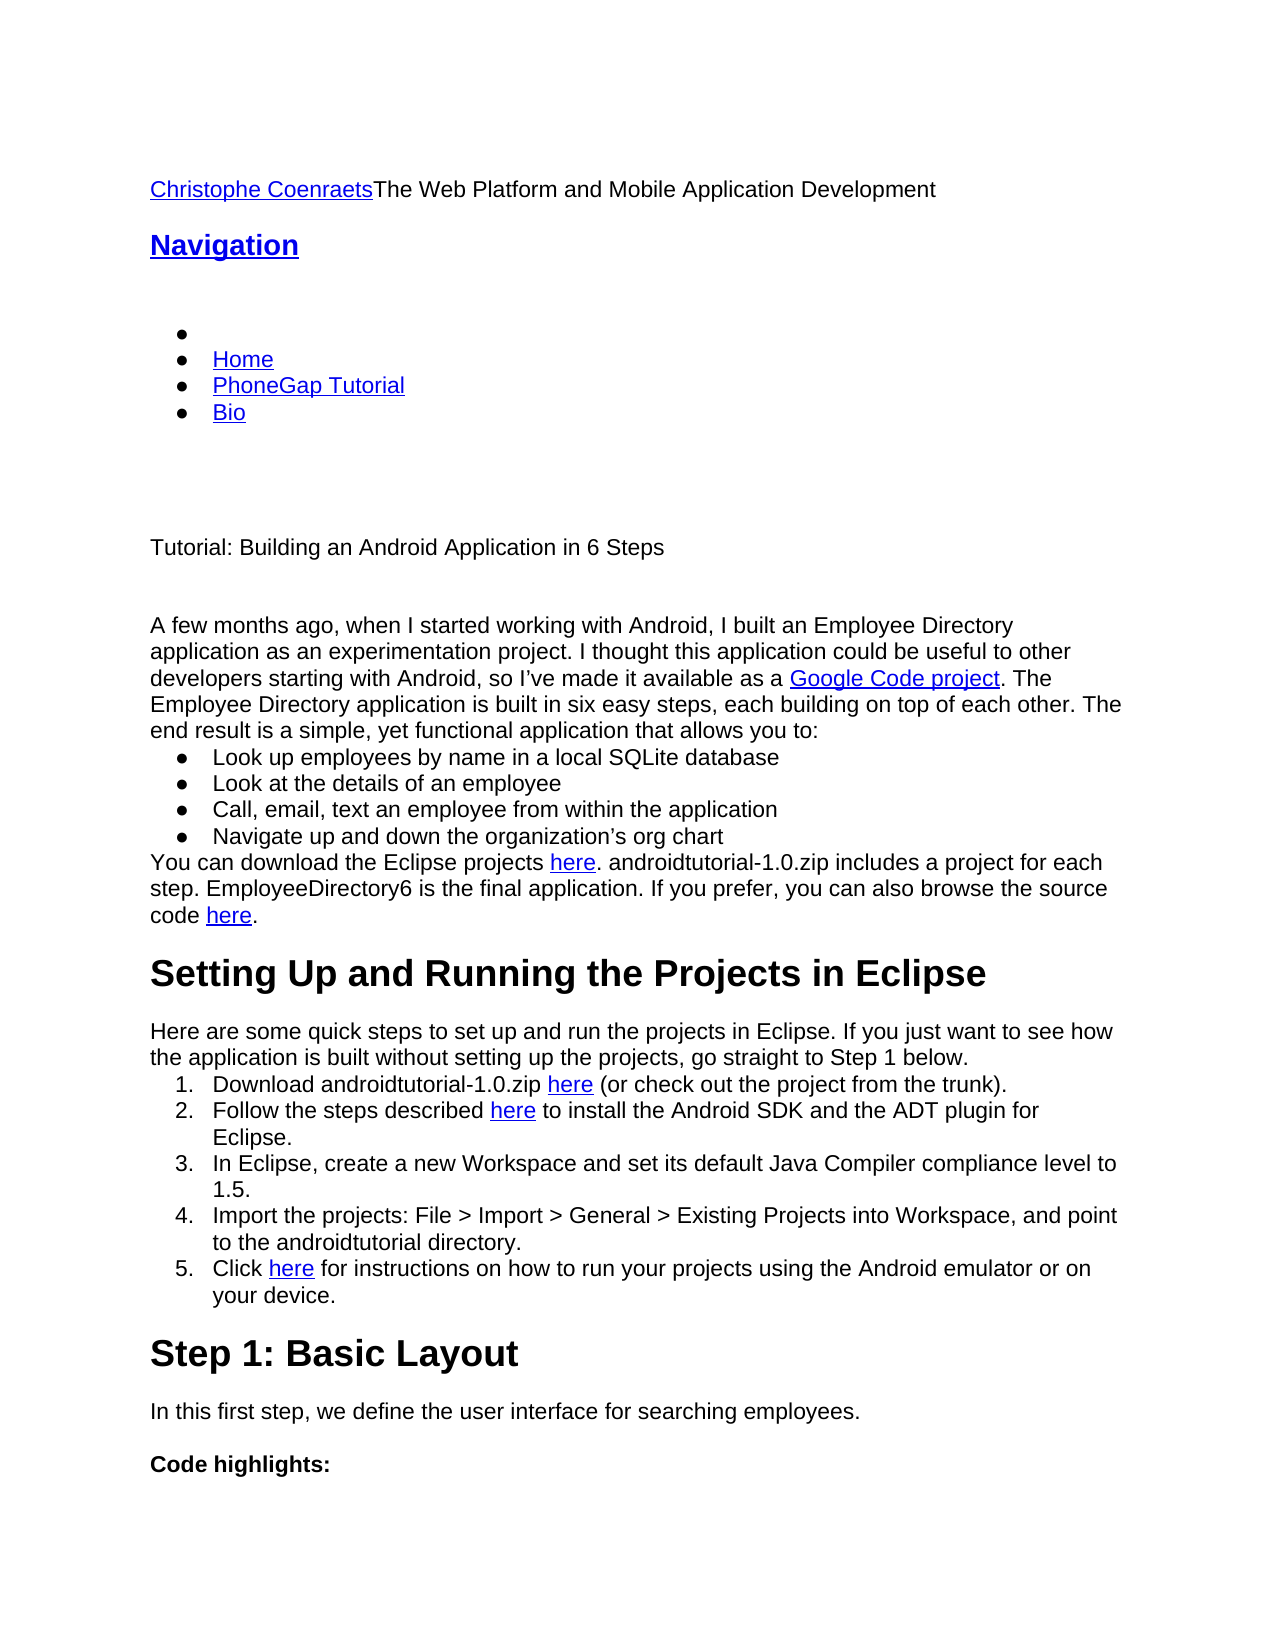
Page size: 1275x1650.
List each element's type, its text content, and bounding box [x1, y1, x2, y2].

subtitle Navigation [150, 228, 1125, 261]
text A few months ago, when I started working with Android, I built an Employee Directory application as an experimentation project. I thought this application could be useful to other developers starting with Android, so I’ve made it available as a Google Code project. The Employee Directory application is built in six easy steps, each building on top of each other. The end result is a simple, yet functional application that allows you to: [150, 612, 1125, 743]
list Bio [175, 399, 1125, 425]
text In this first step, we define the user interface for searching employees. [150, 1398, 1125, 1424]
text Tutorial: Building an Android Application in 6 Steps [150, 534, 1125, 560]
subtitle Step 1: Basic Layout [150, 1331, 1125, 1374]
list Import the projects: File > Import > General > Existing Projects into Workspace, and point to the androidtutorial directory. [175, 1202, 1125, 1255]
list In Eclipse, create a new Workspace and set its default Java Compiler compliance level to 1.5. [175, 1150, 1125, 1202]
list Download androidtutorial-1.0.zip here (or check out the project from the trunk). [175, 1071, 1125, 1097]
text Here are some quick steps to set up and run the projects in Eclipse. If you just want to see how the application is built without setting up the projects, go straight to Step 1 below. [150, 1018, 1125, 1071]
list Look up employees by name in a local SQLite database [175, 743, 1125, 770]
text Christophe CoenraetsThe Web Platform and Mobile Application Development [150, 176, 1125, 203]
list Look at the details of an employee [175, 770, 1125, 796]
subtitle Setting Up and Running the Projects in Eclipse [150, 951, 1125, 994]
list Navigate up and down the organization’s org chart [175, 823, 1125, 849]
text Code highlights: [150, 1451, 1125, 1477]
list Home [175, 346, 1125, 372]
list PhoneGap Tutorial [175, 372, 1125, 399]
list Click here for instructions on how to run your projects using the Android emulator or on your device. [175, 1255, 1125, 1308]
list Call, email, text an employee from within the application [175, 796, 1125, 823]
list Follow the steps described here to install the Android SDK and the ADT plugin for Eclipse. [175, 1097, 1125, 1150]
text You can download the Eclipse projects here. androidtutorial-1.0.zip includes a project for each step. EmployeeDirectory6 is the final application. If you prefer, you can also browse the source code here. [150, 849, 1125, 928]
